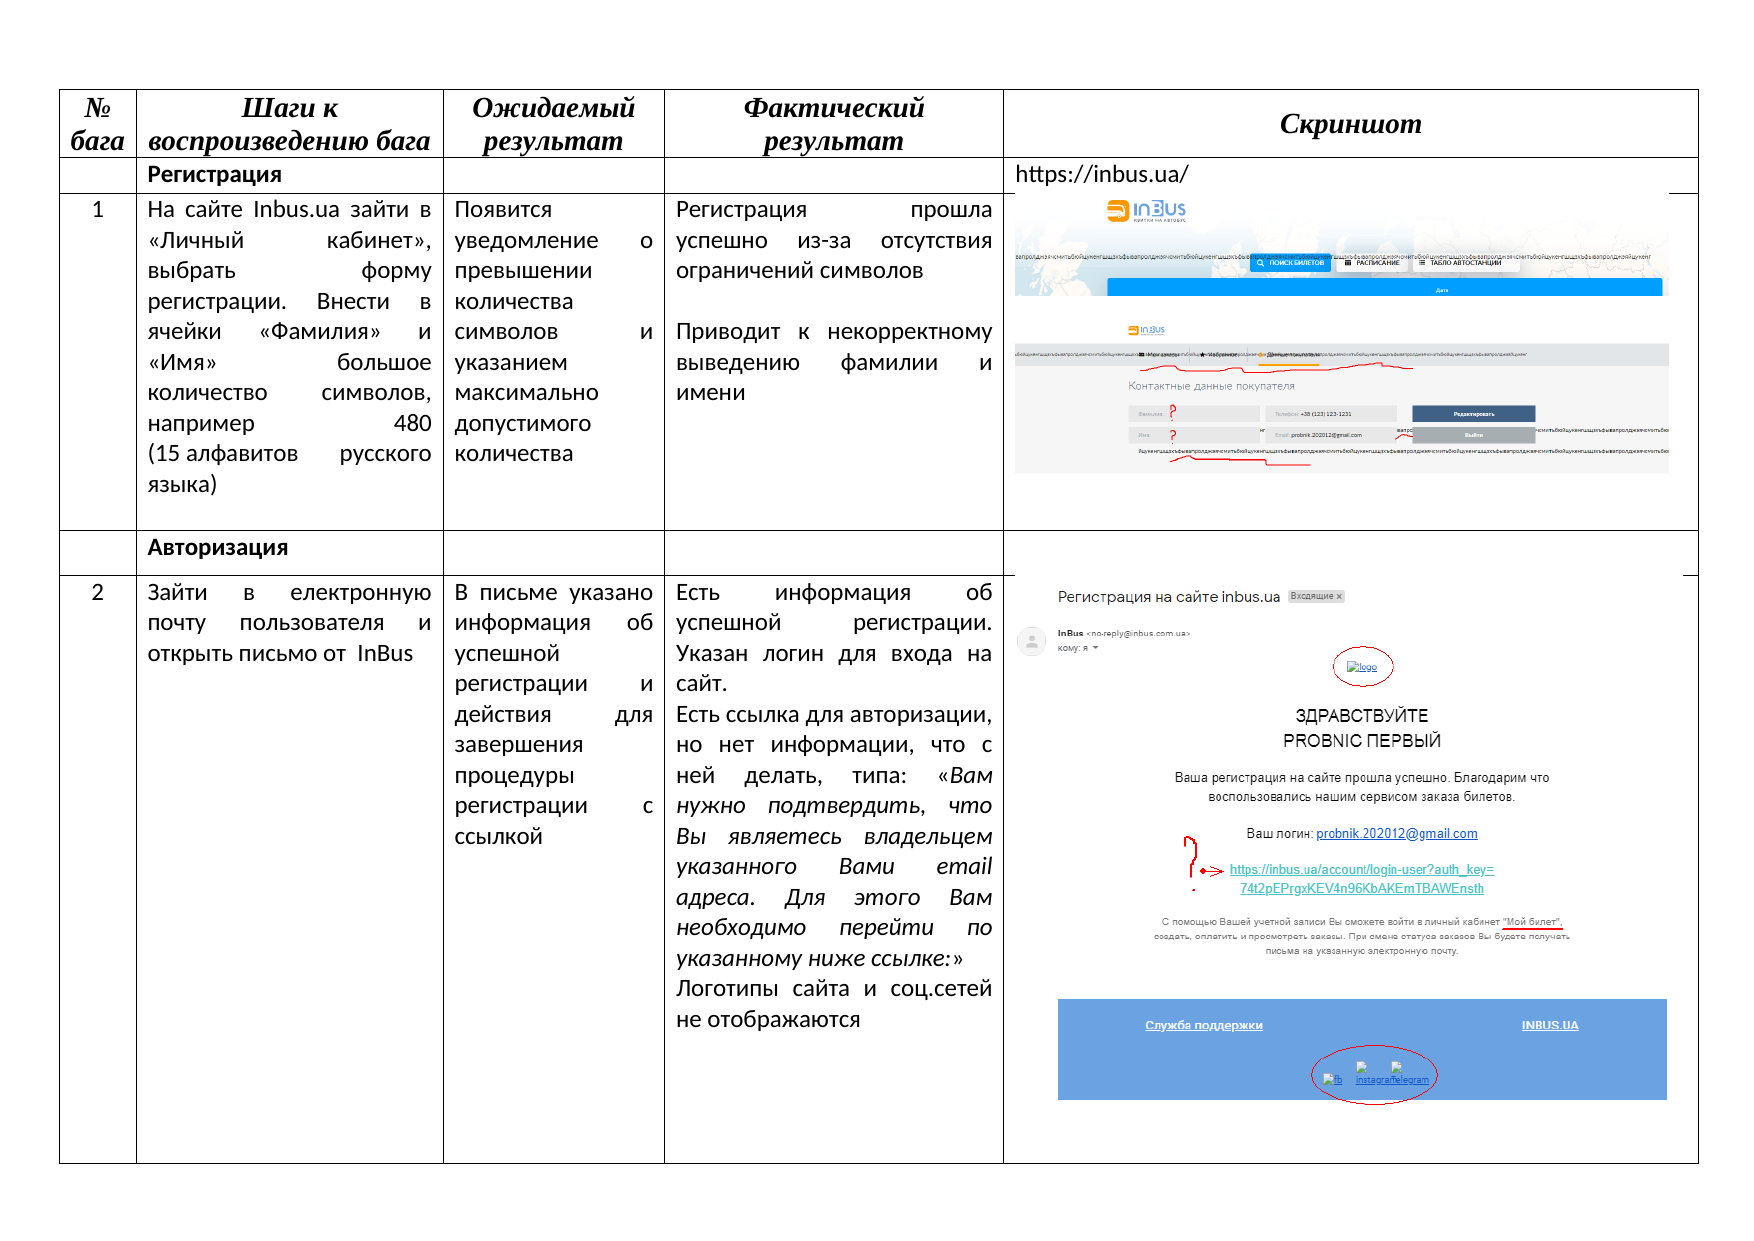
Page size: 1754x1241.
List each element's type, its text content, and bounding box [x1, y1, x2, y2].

table_cell Авторизация [137, 531, 443, 574]
table_cell Регистрация прошла успешно из-за отсутствия ограничений символов Приводит к некорректному выведению фамилии и имени [665, 194, 1003, 530]
table_header Ожидаемый результат [444, 90, 664, 157]
table_cell Есть информация об успешной регистрации. Указан логин для входа на сайт. Есть ссылка для авторизации, но нет информации, что с ней делать, типа: «Вам нужно подтвердить, что Вы являетесь владельцем указанного Вами email адреса. Для этого Вам необходимо перейти по указанному ниже ссылке:» Логотипы сайта и соц.сетей не отображаются [665, 576, 1003, 1162]
table_cell 2 [60, 576, 136, 1162]
table_cell [1004, 531, 1698, 574]
table_cell [60, 531, 136, 574]
table_cell Появится уведомление о превышении количества символов и указанием максимально допустимого количества [444, 194, 664, 530]
table_cell [1004, 194, 1698, 530]
table_cell [665, 158, 1003, 192]
table_header Скриншот [1004, 90, 1698, 157]
table_cell В письме указано информация об успешной регистрации и действия для завершения процедуры регистрации с ссылкой [444, 576, 664, 1162]
table_header № бага [60, 90, 136, 157]
table_cell [444, 531, 664, 574]
table_cell [665, 531, 1003, 574]
picture [1015, 326, 1670, 476]
table_cell Зайти в електронную почту пользователя и открыть письмо от InBus [137, 576, 443, 1162]
table_cell [1004, 576, 1698, 1162]
table_header Фактический результат [665, 90, 1003, 157]
table_cell Регистрация [137, 158, 443, 192]
table_cell 1 [60, 194, 136, 530]
picture [1015, 193, 1670, 296]
table_cell https://inbus.ua/ [1004, 158, 1698, 192]
table_cell На сайте Inbus.ua зайти в «Личный кабинет», выбрать форму регистрации. Внести в ячейки «Фамилия» и «Имя» большое количество символов, например 480 (15 алфавитов русского языка) [137, 194, 443, 530]
table_cell [60, 158, 136, 192]
picture [1015, 575, 1684, 1119]
table_cell [444, 158, 664, 192]
table_header Шаги к воспроизведению бага [137, 90, 443, 157]
